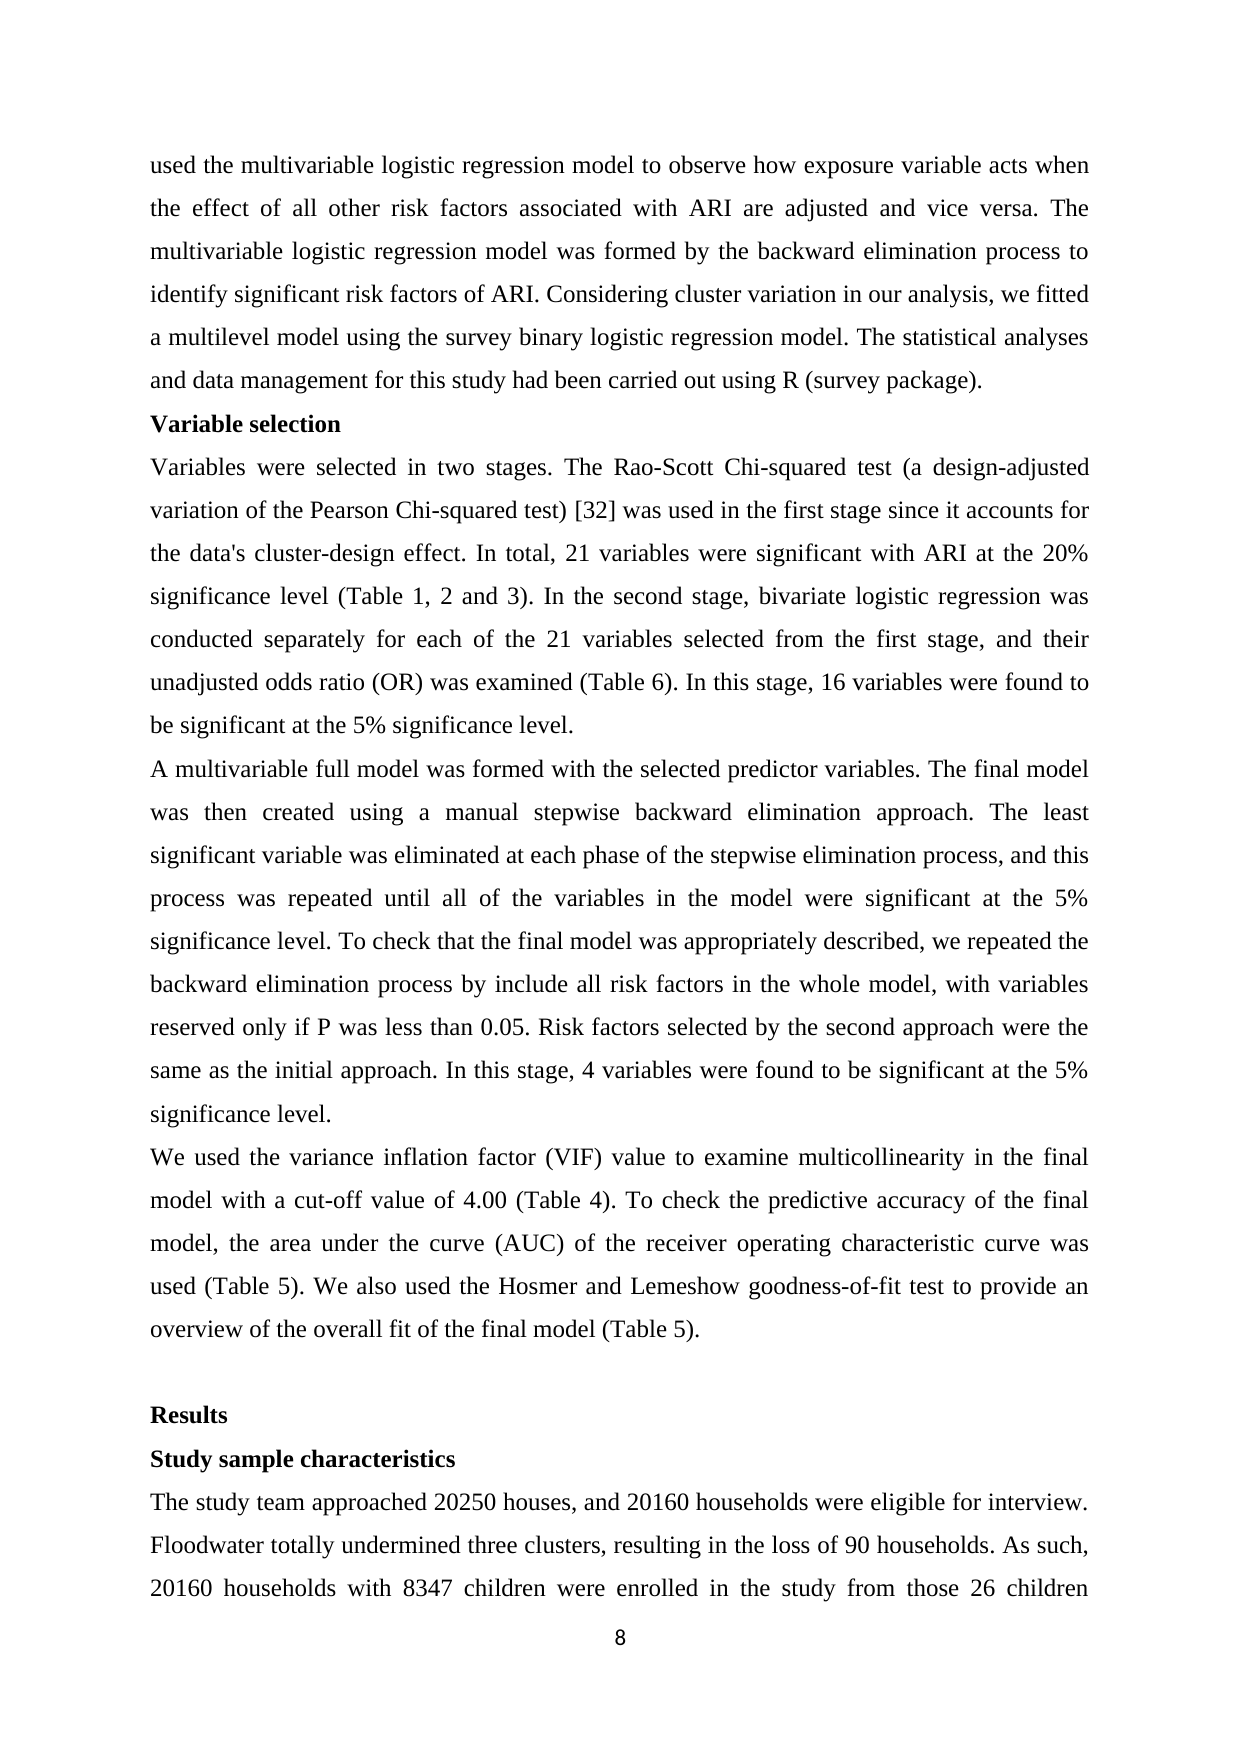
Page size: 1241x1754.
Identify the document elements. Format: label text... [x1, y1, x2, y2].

text Variables were selected in two stages. The Rao-Scott Chi-squared test (a design-adjusted variation of the Pearson Chi-squared test) [32] was used in the first stage since it accounts for the data's cluster-design effect. In total, 21 variables were significant with ARI at the 20% significance level (Table 1, 2 and 3). In the second stage, bivariate logistic regression was conducted separately for each of the 21 variables selected from the first stage, and their unadjusted odds ratio (OR) was examined (Table 6). In this stage, 16 variables were found to be significant at the 5% significance level. [150, 452, 1090, 739]
text Results [150, 1401, 1090, 1429]
text Study sample characteristics [150, 1444, 1090, 1472]
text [150, 1487, 1090, 1602]
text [150, 150, 1090, 394]
text We used the variance inflation factor (VIF) value to examine multicollinearity in the final model with a cut-off value of 4.00 (Table 4). To check the predictive accuracy of the final model, the area under the curve (AUC) of the receiver operating characteristic curve was used (Table 5). We also used the Hosmer and Lemeshow goodness-of-fit test to provide an overview of the overall fit of the final model (Table 5). [150, 1142, 1090, 1343]
text A multivariable full model was formed with the selected predictor variables. The final model was then created using a manual stepwise backward elimination approach. The least significant variable was eliminated at each phase of the stepwise elimination process, and this process was repeated until all of the variables in the model were significant at the 5% significance level. To check that the final model was appropriately described, we repeated the backward elimination process by include all risk factors in the whole model, with variables reserved only if P was less than 0.05. Risk factors selected by the second approach were the same as the initial approach. In this stage, 4 variables were found to be significant at the 5% significance level. [150, 754, 1090, 1127]
text Variable selection [150, 409, 1090, 437]
